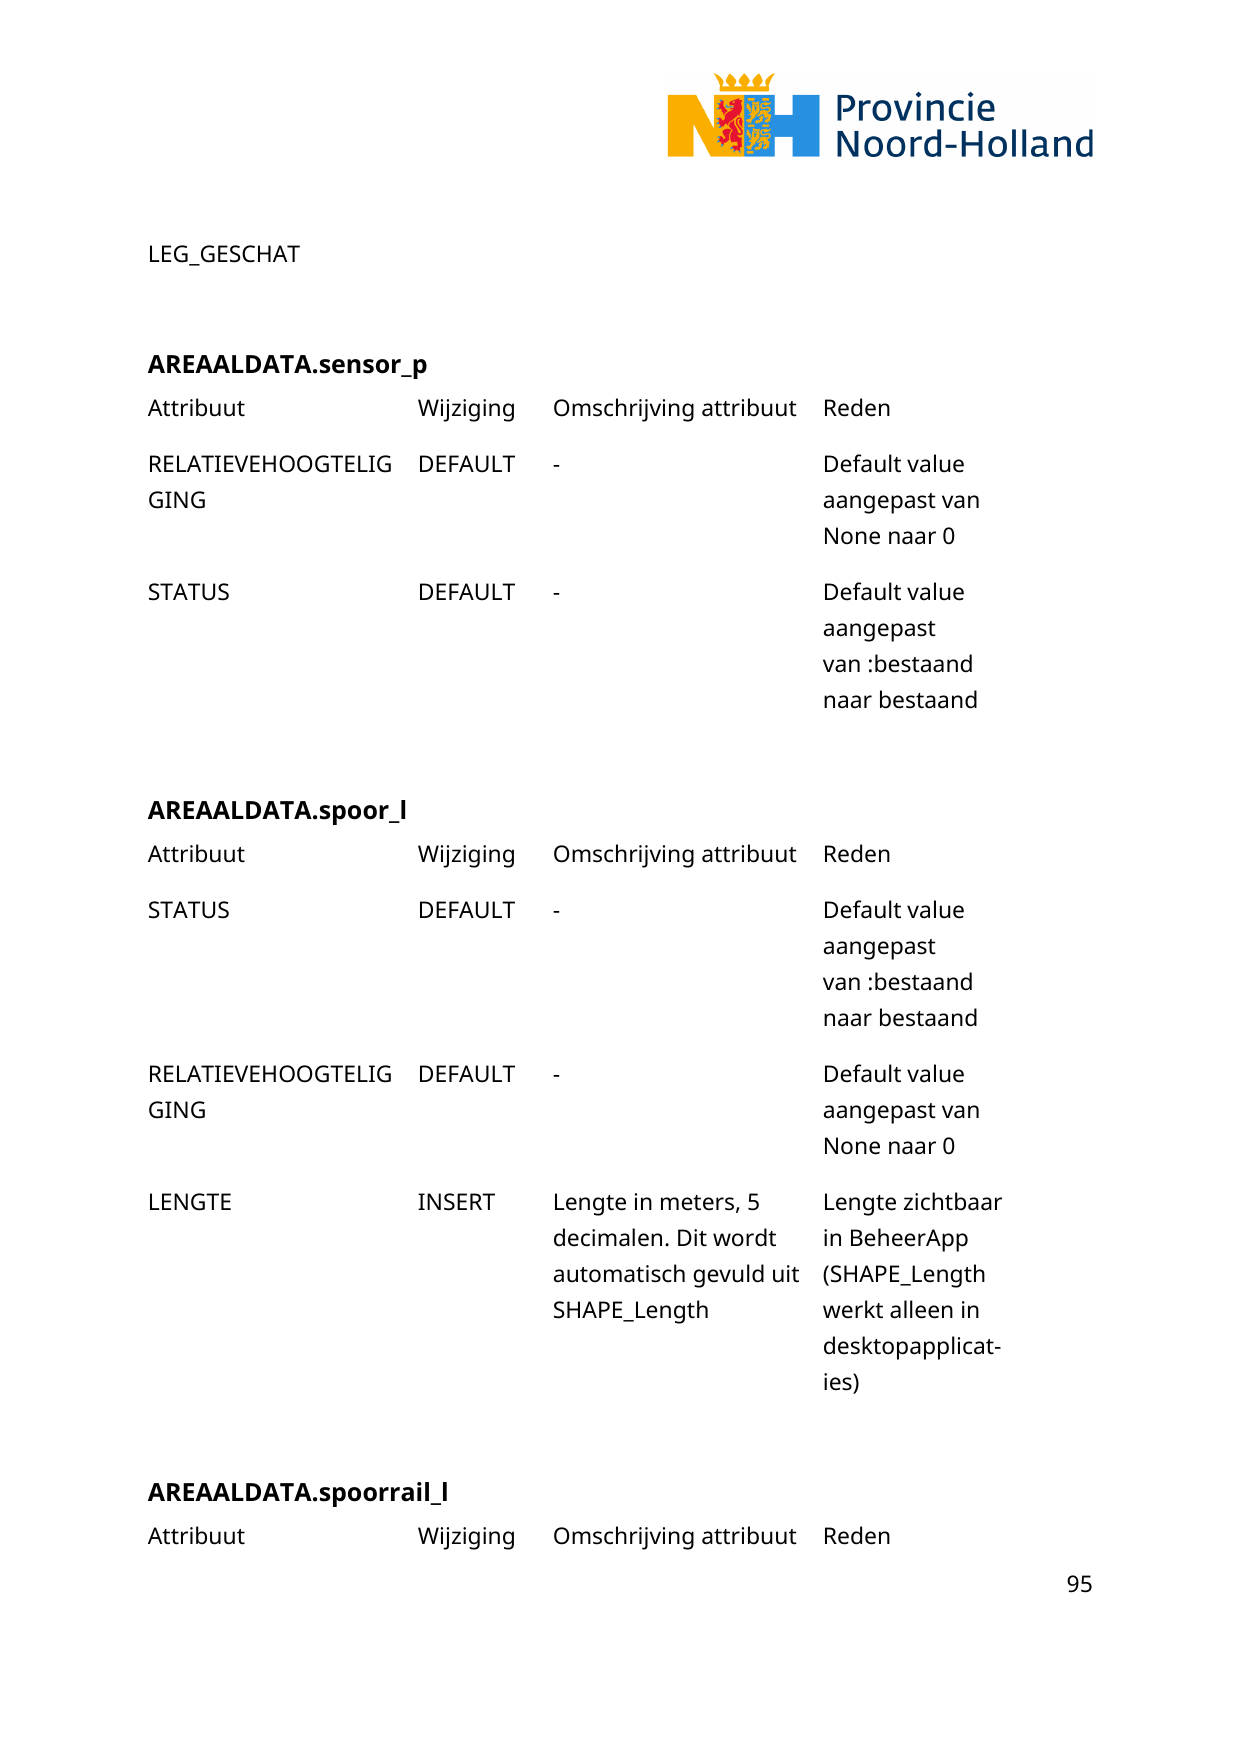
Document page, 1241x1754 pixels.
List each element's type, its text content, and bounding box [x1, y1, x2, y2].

subtitle AREAALDATA.spoor_l [148, 793, 1093, 827]
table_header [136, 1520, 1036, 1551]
subtitle AREAALDATA.sensor_p [148, 347, 1093, 381]
picture [667, 73, 1093, 157]
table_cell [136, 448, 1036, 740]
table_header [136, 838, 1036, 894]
subtitle AREAALDATA.spoorrail_l [148, 1474, 1093, 1508]
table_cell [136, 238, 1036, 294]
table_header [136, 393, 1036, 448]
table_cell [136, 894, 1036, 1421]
